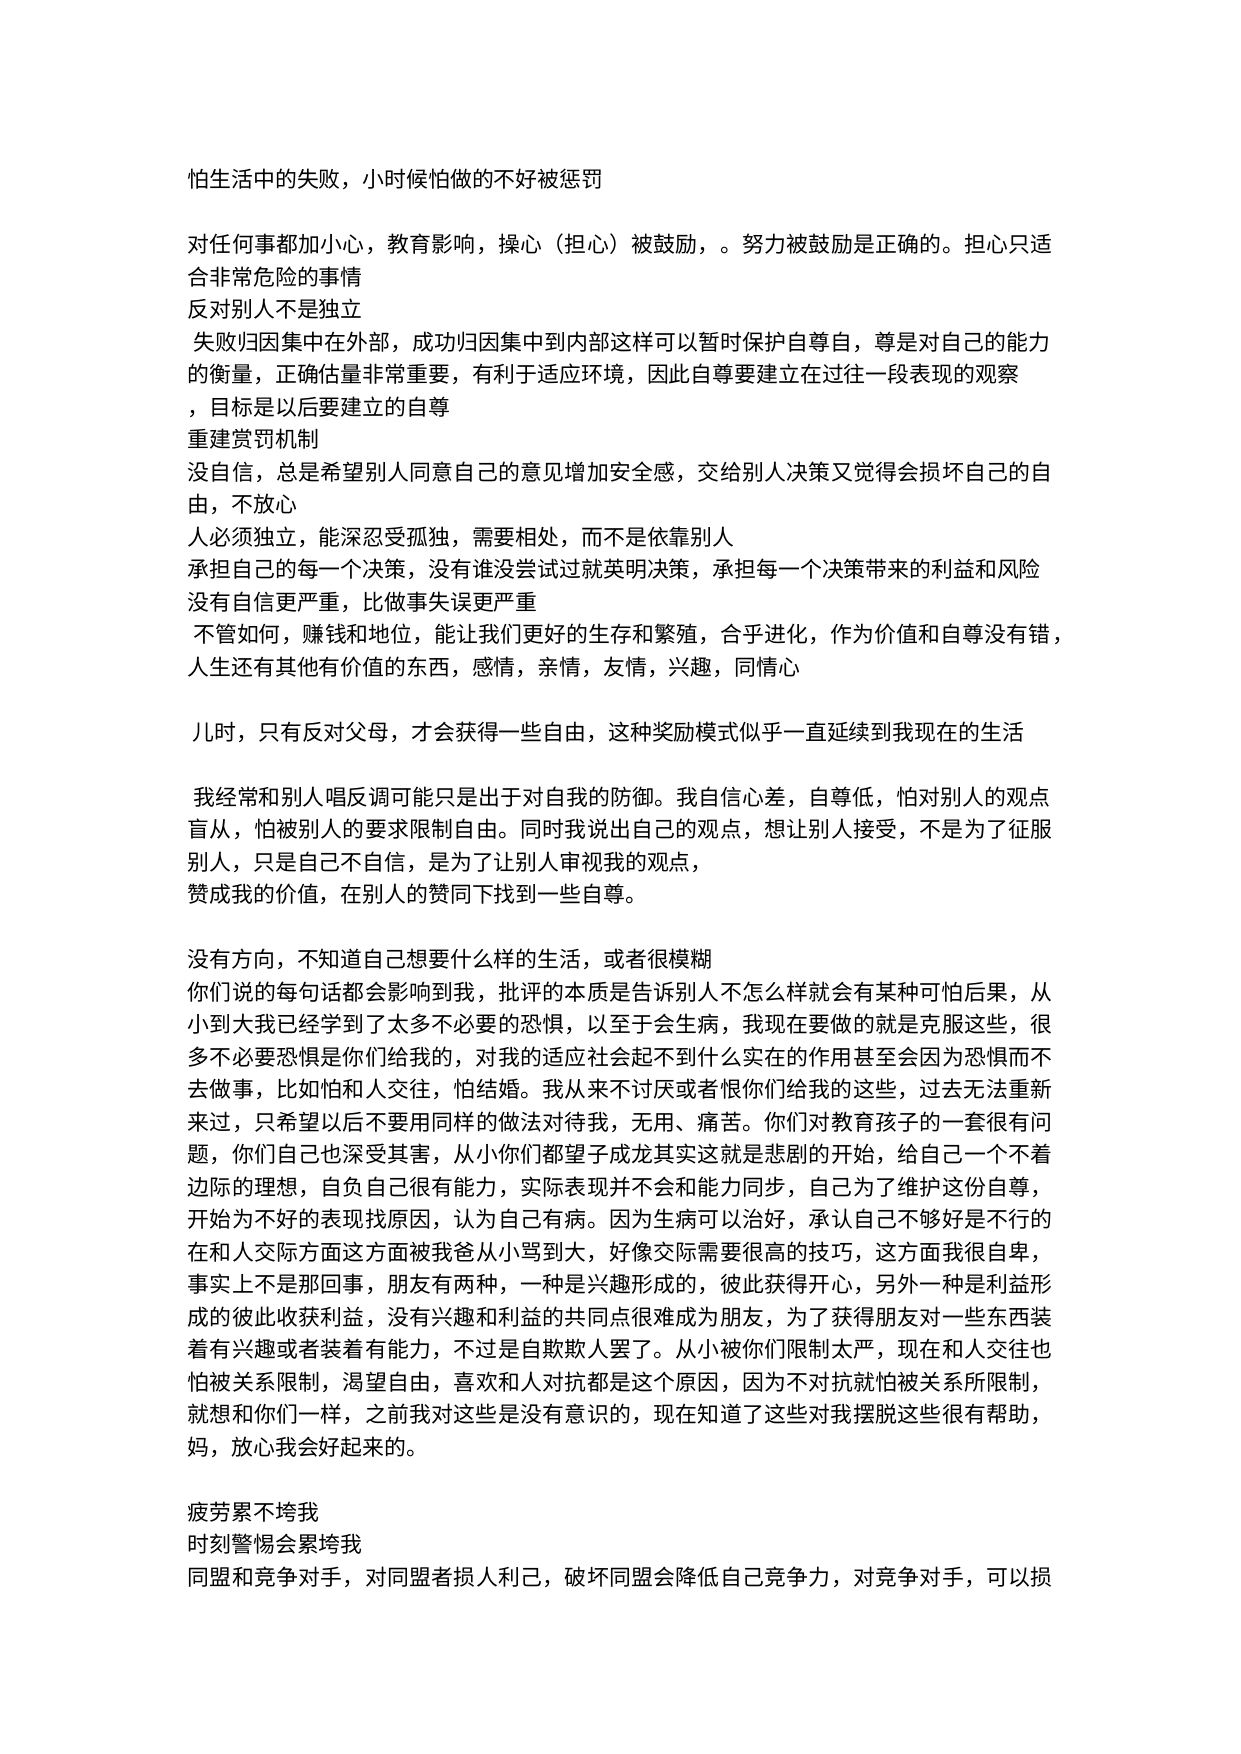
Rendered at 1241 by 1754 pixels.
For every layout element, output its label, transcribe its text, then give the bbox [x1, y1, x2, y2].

text 时刻警惕会累垮我 [187, 1527, 1053, 1559]
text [187, 1559, 1053, 1592]
text 怕生活中的失败，小时候怕做的不好被惩罚 [187, 162, 1053, 194]
text 没有方向，不知道自己想要什么样的生活，或者很模糊 [187, 942, 1053, 974]
text 我经常和别人唱反调可能只是出于对自我的防御。我自信心差，自尊低，怕对别人的观点盲从，怕被别人的要求限制自由。同时我说出自己的观点，想让别人接受，不是为了征服别人，只是自己不自信，是为了让别人审视我的观点， [187, 779, 1053, 877]
text 反对别人不是独立 [187, 292, 1053, 324]
text 赞成我的价值，在别人的赞同下找到一些自尊。 [187, 877, 1053, 909]
text 没有自信更严重，比做事失误更严重 [187, 584, 1053, 617]
text 疲劳累不垮我 [187, 1494, 1053, 1527]
text 没自信，总是希望别人同意自己的意见增加安全感，交给别人决策又觉得会损坏自己的自由，不放心 [187, 454, 1053, 519]
text 承担自己的每一个决策，没有谁没尝试过就英明决策，承担每一个决策带来的利益和风险 [187, 552, 1053, 584]
text 不管如何，赚钱和地位，能让我们更好的生存和繁殖，合乎进化，作为价值和自尊没有错，人生还有其他有价值的东西，感情，亲情，友情，兴趣，同情心 [187, 617, 1053, 682]
text 失败归因集中在外部，成功归因集中到内部这样可以暂时保护自尊自，尊是对自己的能力的衡量，正确估量非常重要，有利于适应环境，因此自尊要建立在过往一段表现的观察 [187, 324, 1053, 389]
text ，目标是以后要建立的自尊 [187, 389, 1053, 422]
text 你们说的每句话都会影响到我，批评的本质是告诉别人不怎么样就会有某种可怕后果，从小到大我已经学到了太多不必要的恐惧，以至于会生病，我现在要做的就是克服这些，很多不必要恐惧是你们给我的，对我的适应社会起不到什么实在的作用甚至会因为恐惧而不去做事，比如怕和人交往，怕结婚。我从来不讨厌或者恨你们给我的这些，过去无法重新来过，只希望以后不要用同样的做法对待我，无用、痛苦。你们对教育孩子的一套很有问题，你们自己也深受其害，从小你们都望子成龙其实这就是悲剧的开始，给自己一个不着边际的理想，自负自己很有能力，实际表现并不会和能力同步，自己为了维护这份自尊，开始为不好的表现找原因，认为自己有病。因为生病可以治好，承认自己不够好是不行的。在和人交际方面这方面被我爸从小骂到大，好像交际需要很高的技巧，这方面我很自卑，事实上不是那回事，朋友有两种，一种是兴趣形成的，彼此获得开心，另外一种是利益形成的彼此收获利益，没有兴趣和利益的共同点很难成为朋友，为了获得朋友对一些东西装着有兴趣或者装着有能力，不过是自欺欺人罢了。从小被你们限制太严，现在和人交往也怕被关系限制，渴望自由，喜欢和人对抗都是这个原因，因为不对抗就怕被关系所限制，就想和你们一样，之前我对这些是没有意识的，现在知道了这些对我摆脱这些很有帮助，妈，放心我会好起来的。 [187, 974, 1053, 1462]
text 儿时，只有反对父母，才会获得一些自由，这种奖励模式似乎一直延续到我现在的生活 [187, 714, 1053, 747]
text 人必须独立，能深忍受孤独，需要相处，而不是依靠别人 [187, 519, 1053, 552]
text 对任何事都加小心，教育影响，操心（担心）被鼓励，。努力被鼓励是正确的。担心只适合非常危险的事情 [187, 227, 1053, 292]
text 重建赏罚机制 [187, 422, 1053, 454]
